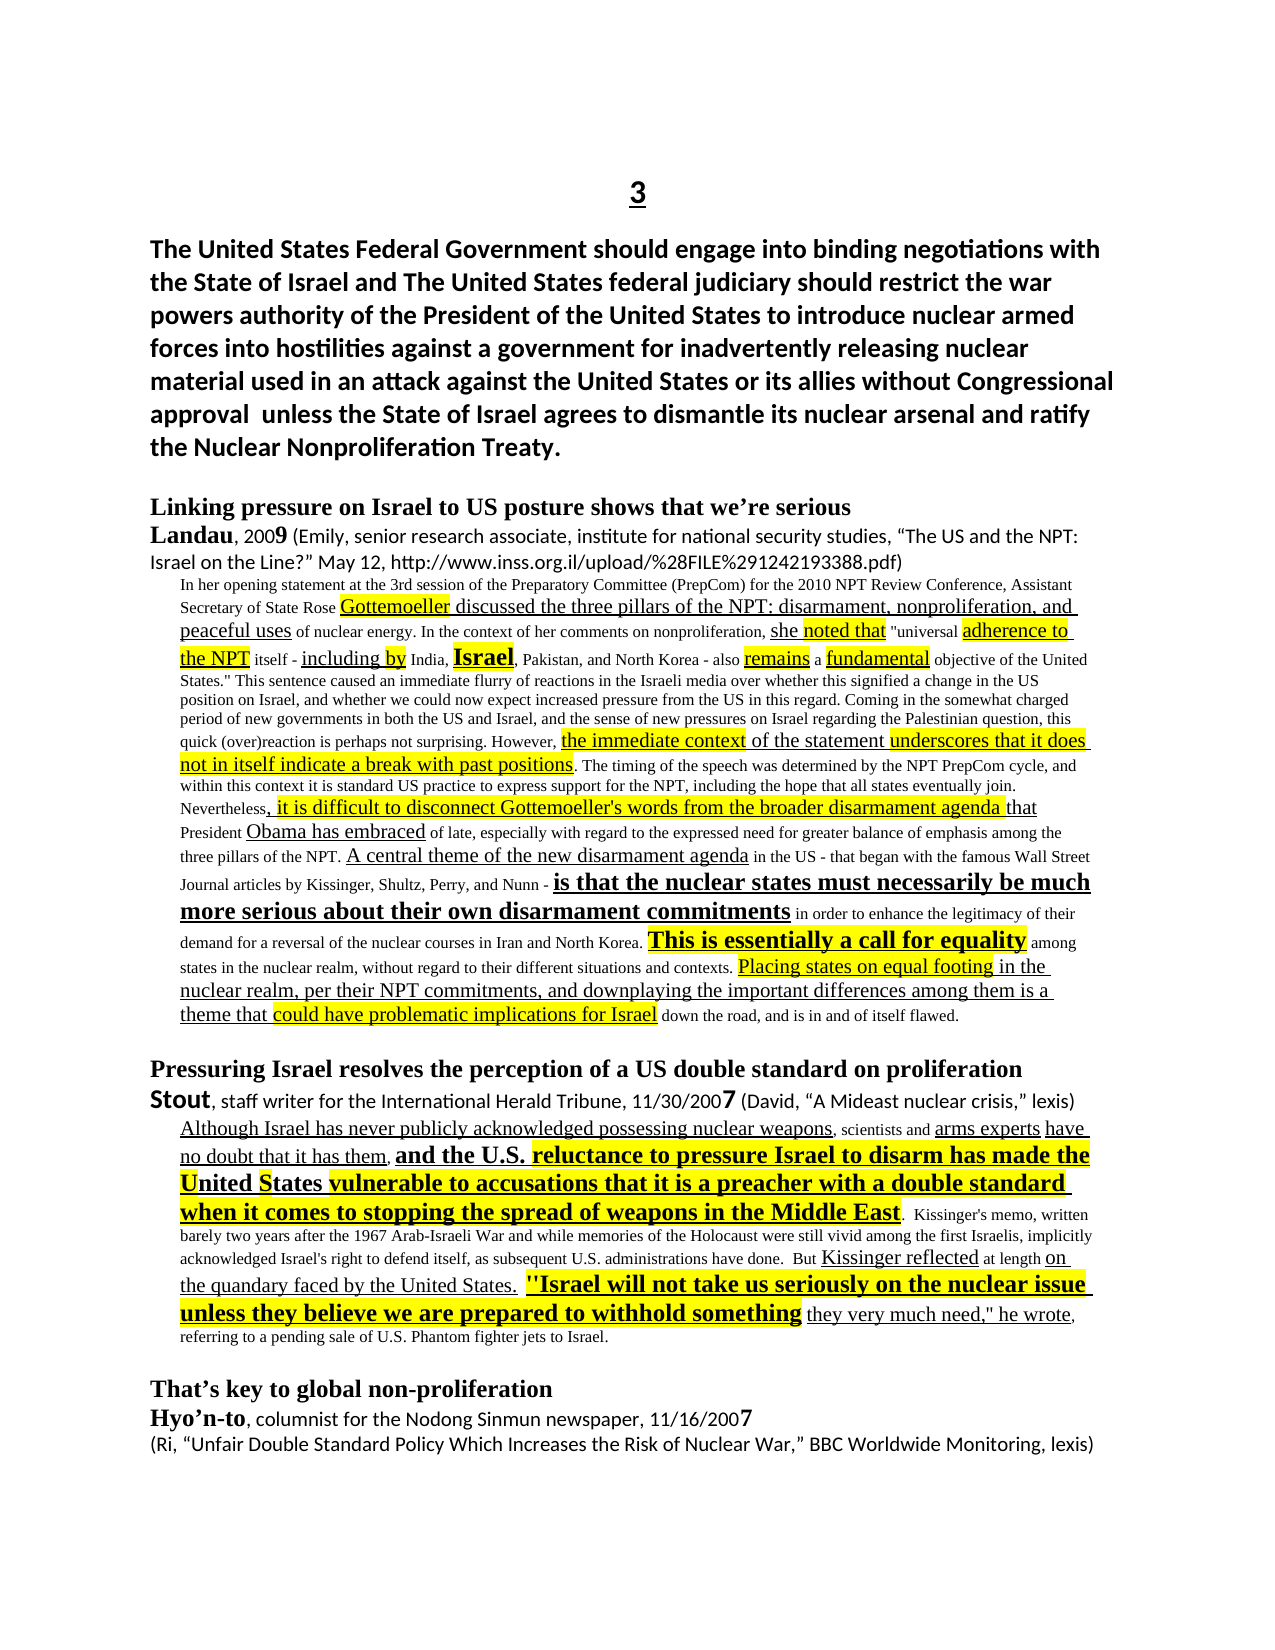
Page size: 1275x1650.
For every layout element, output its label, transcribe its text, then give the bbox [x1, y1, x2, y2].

text (Ri, “Unfair Double Standard Policy Which Increases the Risk of Nuclear War,” BBC Worldwide Monitoring, lexis) [150, 1431, 1125, 1457]
text Hyo’n-to, columnist for the Nodong Sinmun newspaper, 11/16/2007 [150, 1403, 1125, 1431]
subtitle The United States Federal Government should engage into binding negotiations with the State of Israel and The United States federal judiciary should restrict the war powers authority of the President of the United States to introduce nuclear armed forces into hostilities against a government for inadvertently releasing nuclear material used in an attack against the United States or its allies without Congressional approval unless the State of Israel agrees to dismantle its nuclear arsenal and ratify the Nuclear Nonproliferation Treaty. [150, 232, 1125, 463]
text Linking pressure on Israel to US posture shows that we’re serious [150, 492, 1125, 520]
text Although Israel has never publicly acknowledged possessing nuclear weapons, scientists and arms experts have no doubt that it has them, and the U.S. reluctance to pressure Israel to disarm has made the United States vulnerable to accusations that it is a preacher with a double standard when it comes to stopping the spread of weapons in the Middle East. Kissinger's memo, written barely two years after the 1967 Arab-Israeli War and while memories of the Holocaust were still vivid among the first Israelis, implicitly acknowledged Israel's right to defend itself, as subsequent U.S. administrations have done. But Kissinger reflected at length on the quandary faced by the United States. ''Israel will not take us seriously on the nuclear issue unless they believe we are prepared to withhold something they very much need,'' he wrote, referring to a pending sale of U.S. Phantom fighter jets to Israel. [180, 1116, 1095, 1346]
subtitle 3 [150, 171, 1125, 212]
text Landau, 2009 (Emily, senior research associate, institute for national security studies, “The US and the NPT: Israel on the Line?” May 12, http://www.inss.org.il/upload/%28FILE%291242193388.pdf) [150, 520, 1125, 574]
text That’s key to global non-proliferation [150, 1374, 1125, 1403]
text Stout, staff writer for the International Herald Tribune, 11/30/2007 (David, “A Mideast nuclear crisis,” lexis) [150, 1083, 1125, 1116]
text In her opening statement at the 3rd session of the Preparatory Committee (PrepCom) for the 2010 NPT Review Conference, Assistant Secretary of State Rose Gottemoeller discussed the three pillars of the NPT: disarmament, nonproliferation, and peaceful uses of nuclear energy. In the context of her comments on nonproliferation, she noted that "universal adherence to the NPT itself - including by India, Israel, Pakistan, and North Korea - also remains a fundamental objective of the United States." This sentence caused an immediate flurry of reactions in the Israeli media over whether this signified a change in the US position on Israel, and whether we could now expect increased pressure from the US in this regard. Coming in the somewhat charged period of new governments in both the US and Israel, and the sense of new pressures on Israel regarding the Palestinian question, this quick (over)reaction is perhaps not surprising. However, the immediate context of the statement underscores that it does not in itself indicate a break with past positions. The timing of the speech was determined by the NPT PrepCom cycle, and within this context it is standard US practice to express support for the NPT, including the hope that all states eventually join. Nevertheless, it is difficult to disconnect Gottemoeller's words from the broader disarmament agenda that President Obama has embraced of late, especially with regard to the expressed need for greater balance of emphasis among the three pillars of the NPT. A central theme of the new disarmament agenda in the US - that began with the famous Wall Street Journal articles by Kissinger, Shultz, Perry, and Nunn - is that the nuclear states must necessarily be much more serious about their own disarmament commitments in order to enhance the legitimacy of their demand for a reversal of the nuclear courses in Iran and North Korea. This is essentially a call for equality among states in the nuclear realm, without regard to their different situations and contexts. Placing states on equal footing in the nuclear realm, per their NPT commitments, and downplaying the important differences among them is a theme that could have problematic implications for Israel down the road, and is in and of itself flawed. [180, 574, 1095, 1026]
text Pressuring Israel resolves the perception of a US double standard on proliferation [150, 1054, 1125, 1083]
